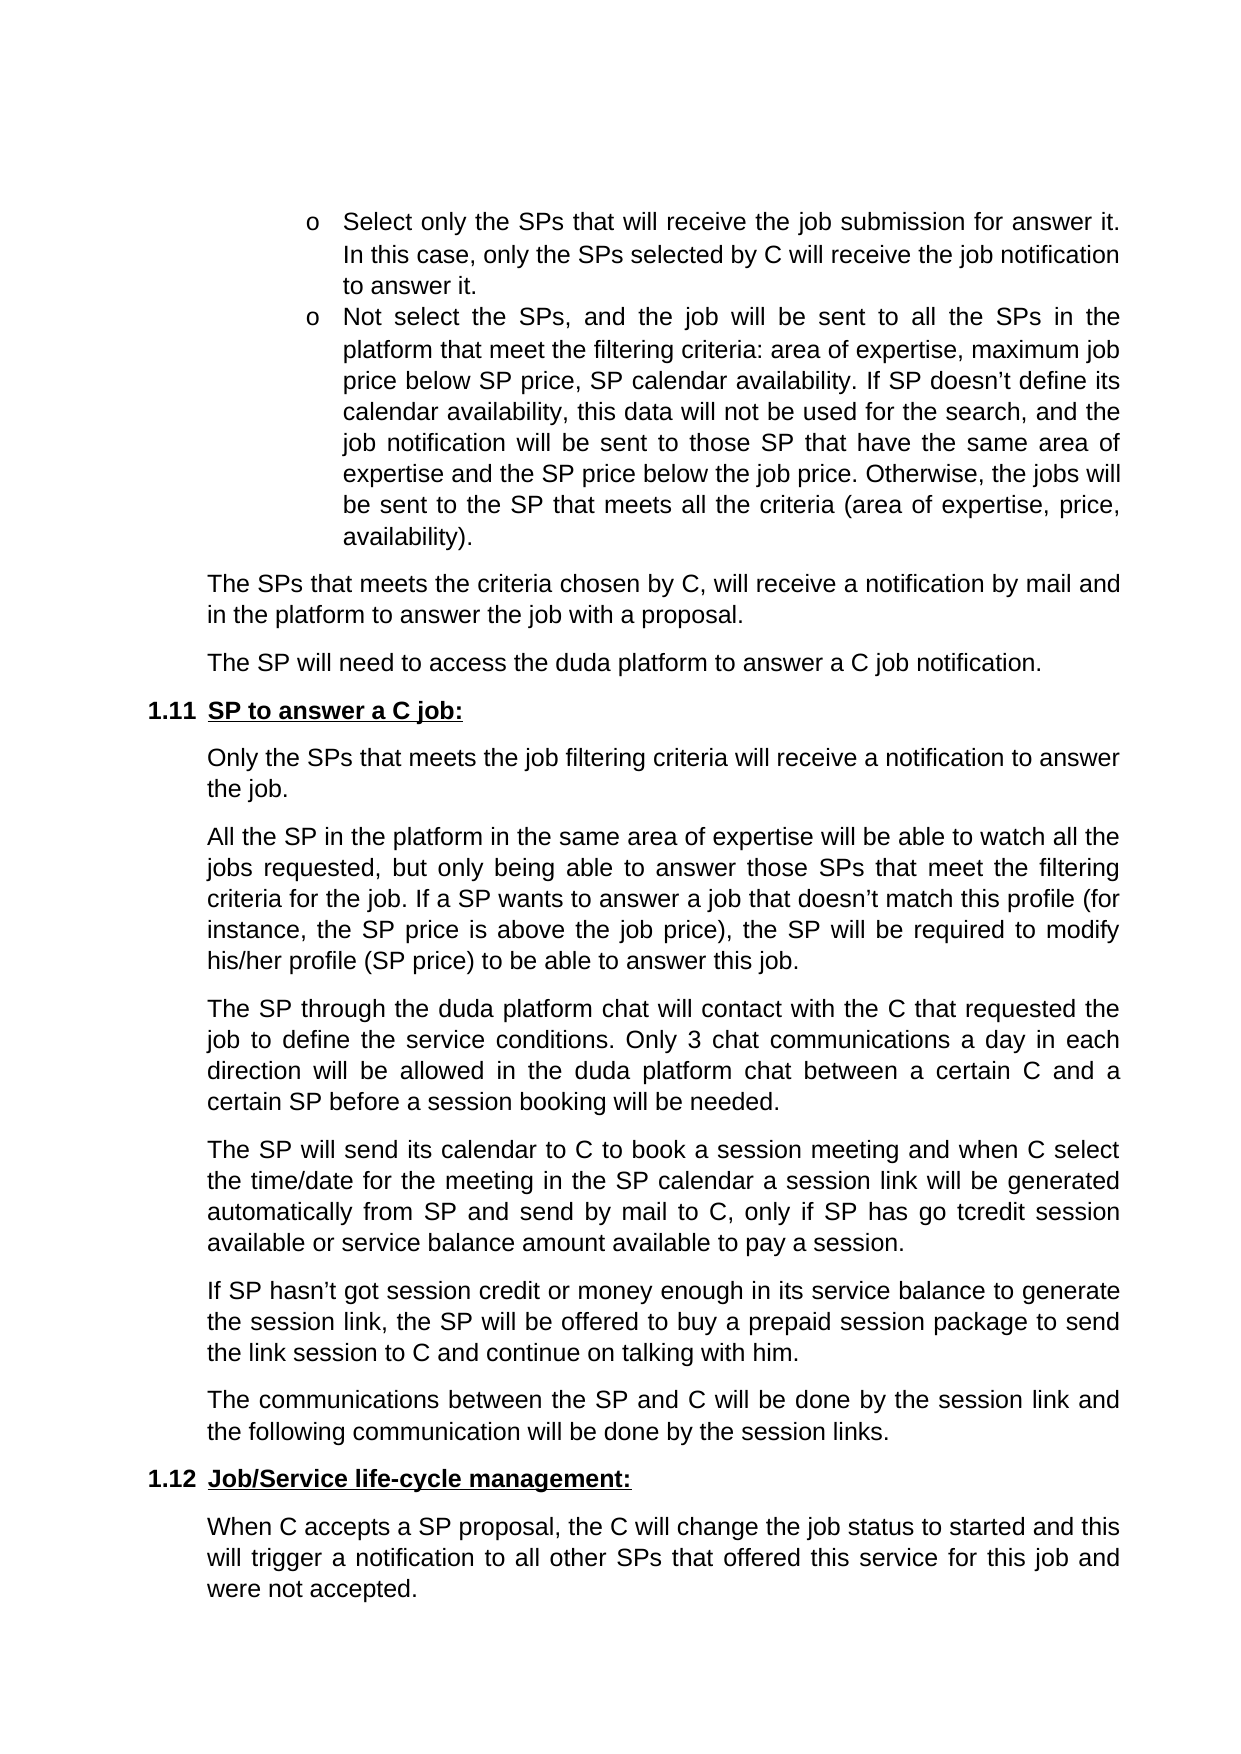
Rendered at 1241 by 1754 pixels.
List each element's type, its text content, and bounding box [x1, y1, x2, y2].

text The SP will need to access the duda platform to answer a C job notification. [207, 648, 1122, 677]
text The SPs that meets the criteria chosen by C, will receive a notification by mail and in the platform to answer the job with a proposal. [207, 569, 1122, 629]
text When C accepts a SP proposal, the C will change the job status to started and this will trigger a notification to all other SPs that offered this service for this job and were not accepted. [207, 1512, 1122, 1603]
text Only the SPs that meets the job filtering criteria will receive a notification to answer the job. [207, 743, 1122, 803]
subtitle Job/Service life-cycle management: [148, 1464, 1122, 1493]
text The communications between the SP and C will be done by the session link and the following communication will be done by the session links. [207, 1386, 1122, 1445]
list Not select the SPs, and the job will be sent to all the SPs in the platform that meet the filtering criteria: area of expertise, maximum job price below SP price, SP calendar availability. If SP doesn’t define its calendar availability, this data will not be used for the search, and the job notification will be sent to those SP that have the same area of expertise and the SP price below the job price. Otherwise, the jobs will be sent to the SP that meets all the criteria (area of expertise, price, availability). [305, 302, 1122, 550]
text If SP hasn’t got session credit or money enough in its service balance to generate the session link, the SP will be offered to buy a prepaid session package to send the link session to C and continue on talking with him. [207, 1276, 1122, 1367]
text The SP will send its calendar to C to book a session meeting and when C select the time/date for the meeting in the SP calendar a session link will be generated automatically from SP and send by mail to C, only if SP has go tcredit session available or service balance amount available to pay a session. [207, 1135, 1122, 1257]
text The SP through the duda platform chat will contact with the C that requested the job to define the service conditions. Only 3 chat communications a day in each direction will be allowed in the duda platform chat between a certain C and a certain SP before a session booking will be needed. [207, 994, 1122, 1116]
list Select only the SPs that will receive the job submission for answer it. In this case, only the SPs selected by C will receive the job notification to answer it. [305, 207, 1122, 300]
subtitle SP to answer a C job: [148, 696, 1122, 724]
text All the SP in the platform in the same area of expertise will be able to watch all the jobs requested, but only being able to answer those SPs that meet the filtering criteria for the job. If a SP wants to answer a job that doesn’t match this profile (for instance, the SP price is above the job price), the SP will be required to modify his/her profile (SP price) to be able to answer this job. [207, 822, 1122, 975]
